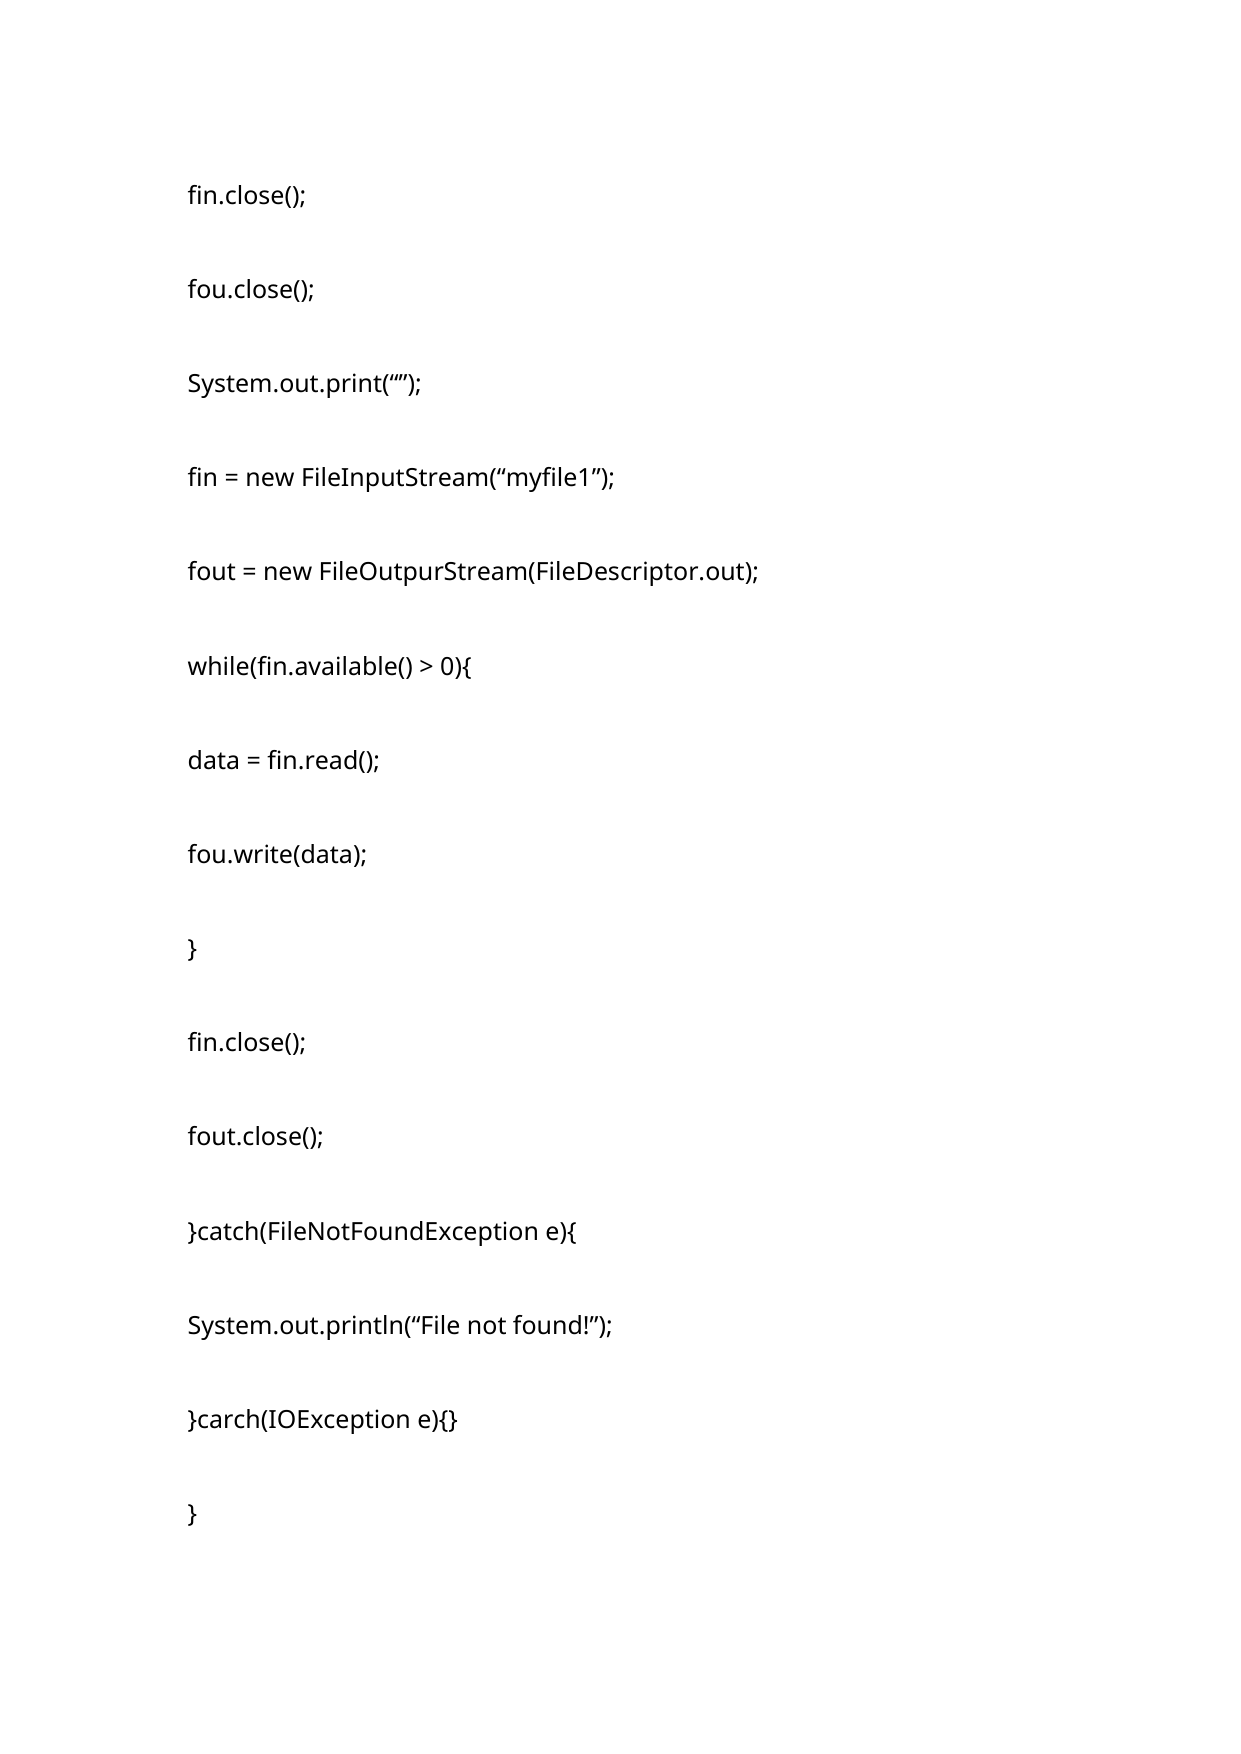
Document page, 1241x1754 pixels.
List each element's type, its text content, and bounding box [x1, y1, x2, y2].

text fin.close(); [187, 162, 1053, 227]
text data = fin.read(); [187, 727, 1053, 792]
text } [187, 915, 1053, 980]
text fout = new FileOutpurStream(FileDescriptor.out); [187, 539, 1053, 604]
text }carch(IOException e){} [187, 1386, 1053, 1451]
text fou.write(data); [187, 821, 1053, 886]
text System.out.print(“”); [187, 350, 1053, 415]
text while(fin.available() > 0){ [187, 633, 1053, 698]
text fou.close(); [187, 256, 1053, 321]
text }catch(FileNotFoundException e){ [187, 1198, 1053, 1263]
text System.out.println(“File not found!”); [187, 1292, 1053, 1357]
text fin = new FileInputStream(“myfile1”); [187, 444, 1053, 509]
text fin.close(); [187, 1009, 1053, 1074]
text fout.close(); [187, 1104, 1053, 1169]
text } [187, 1480, 1053, 1545]
